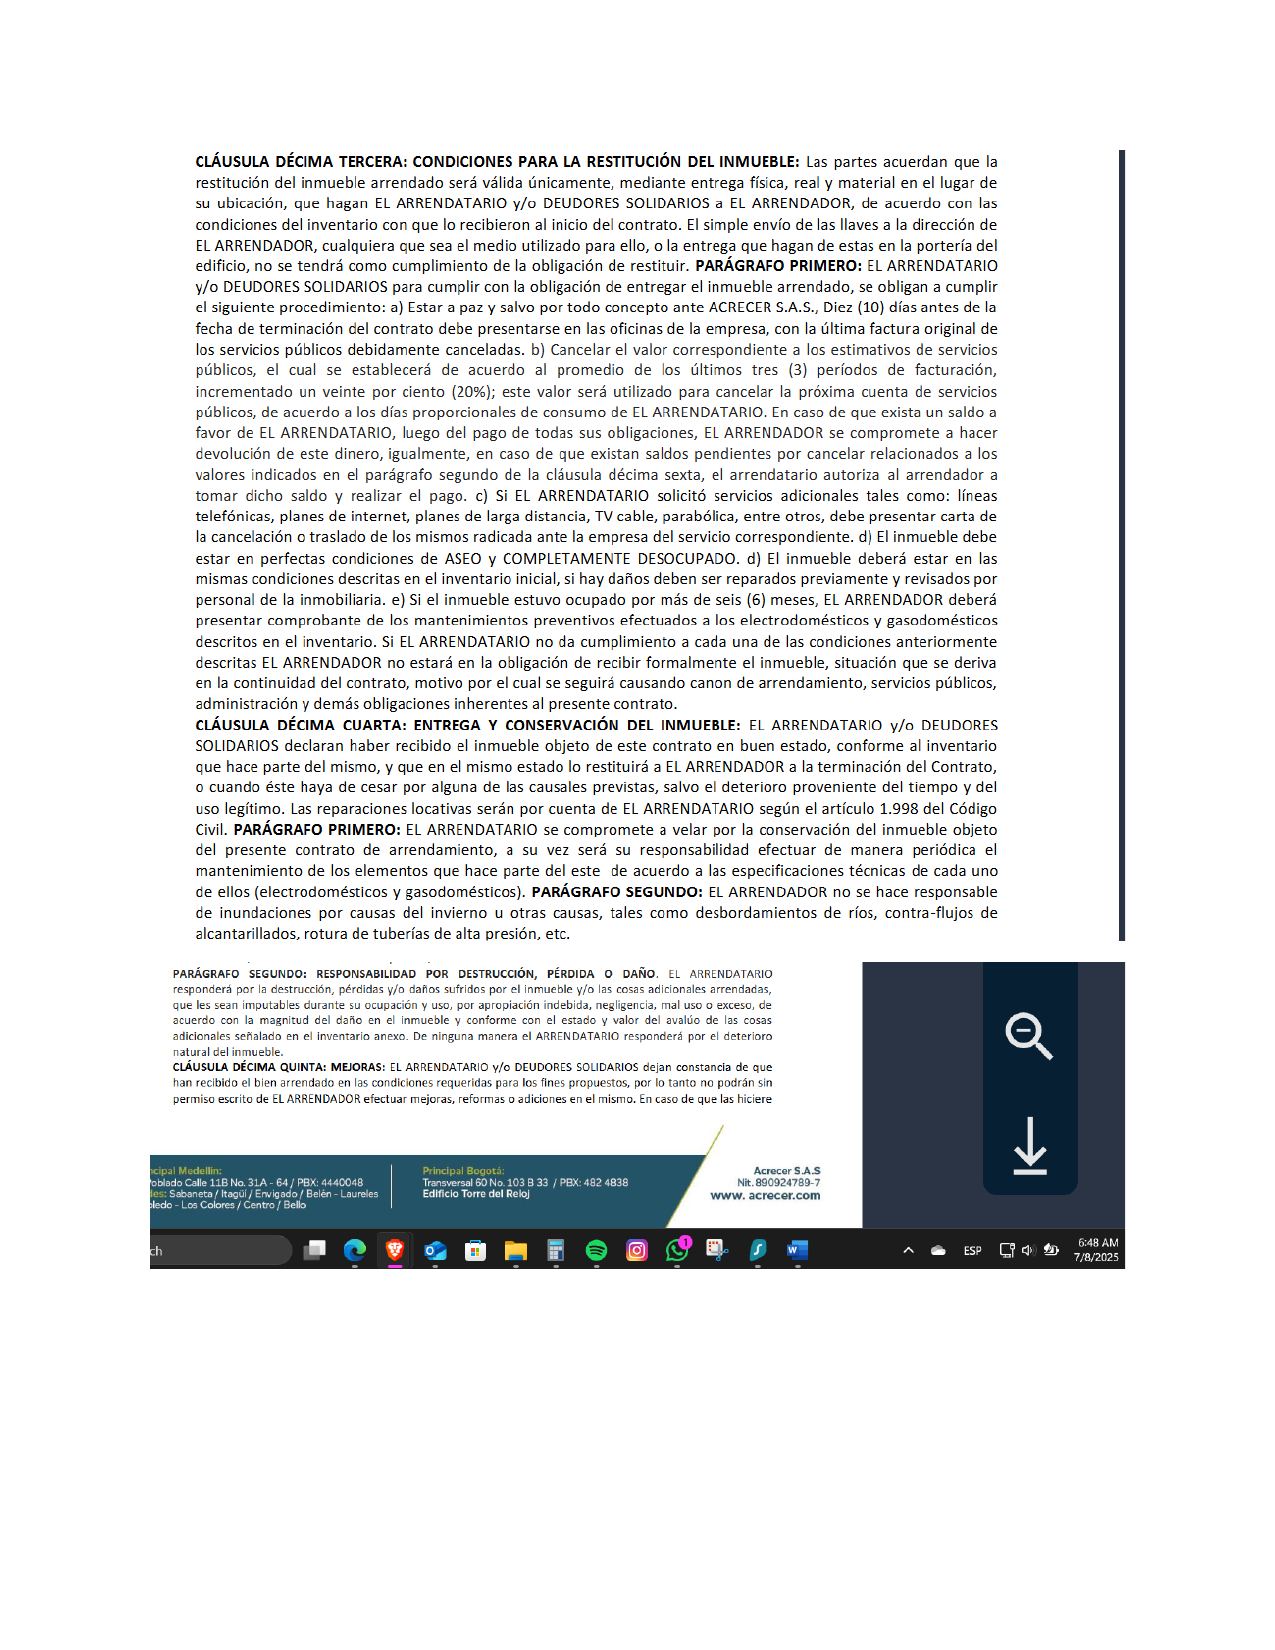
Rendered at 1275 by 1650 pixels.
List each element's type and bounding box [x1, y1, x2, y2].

picture [150, 150, 1125, 941]
picture [150, 962, 1125, 1269]
